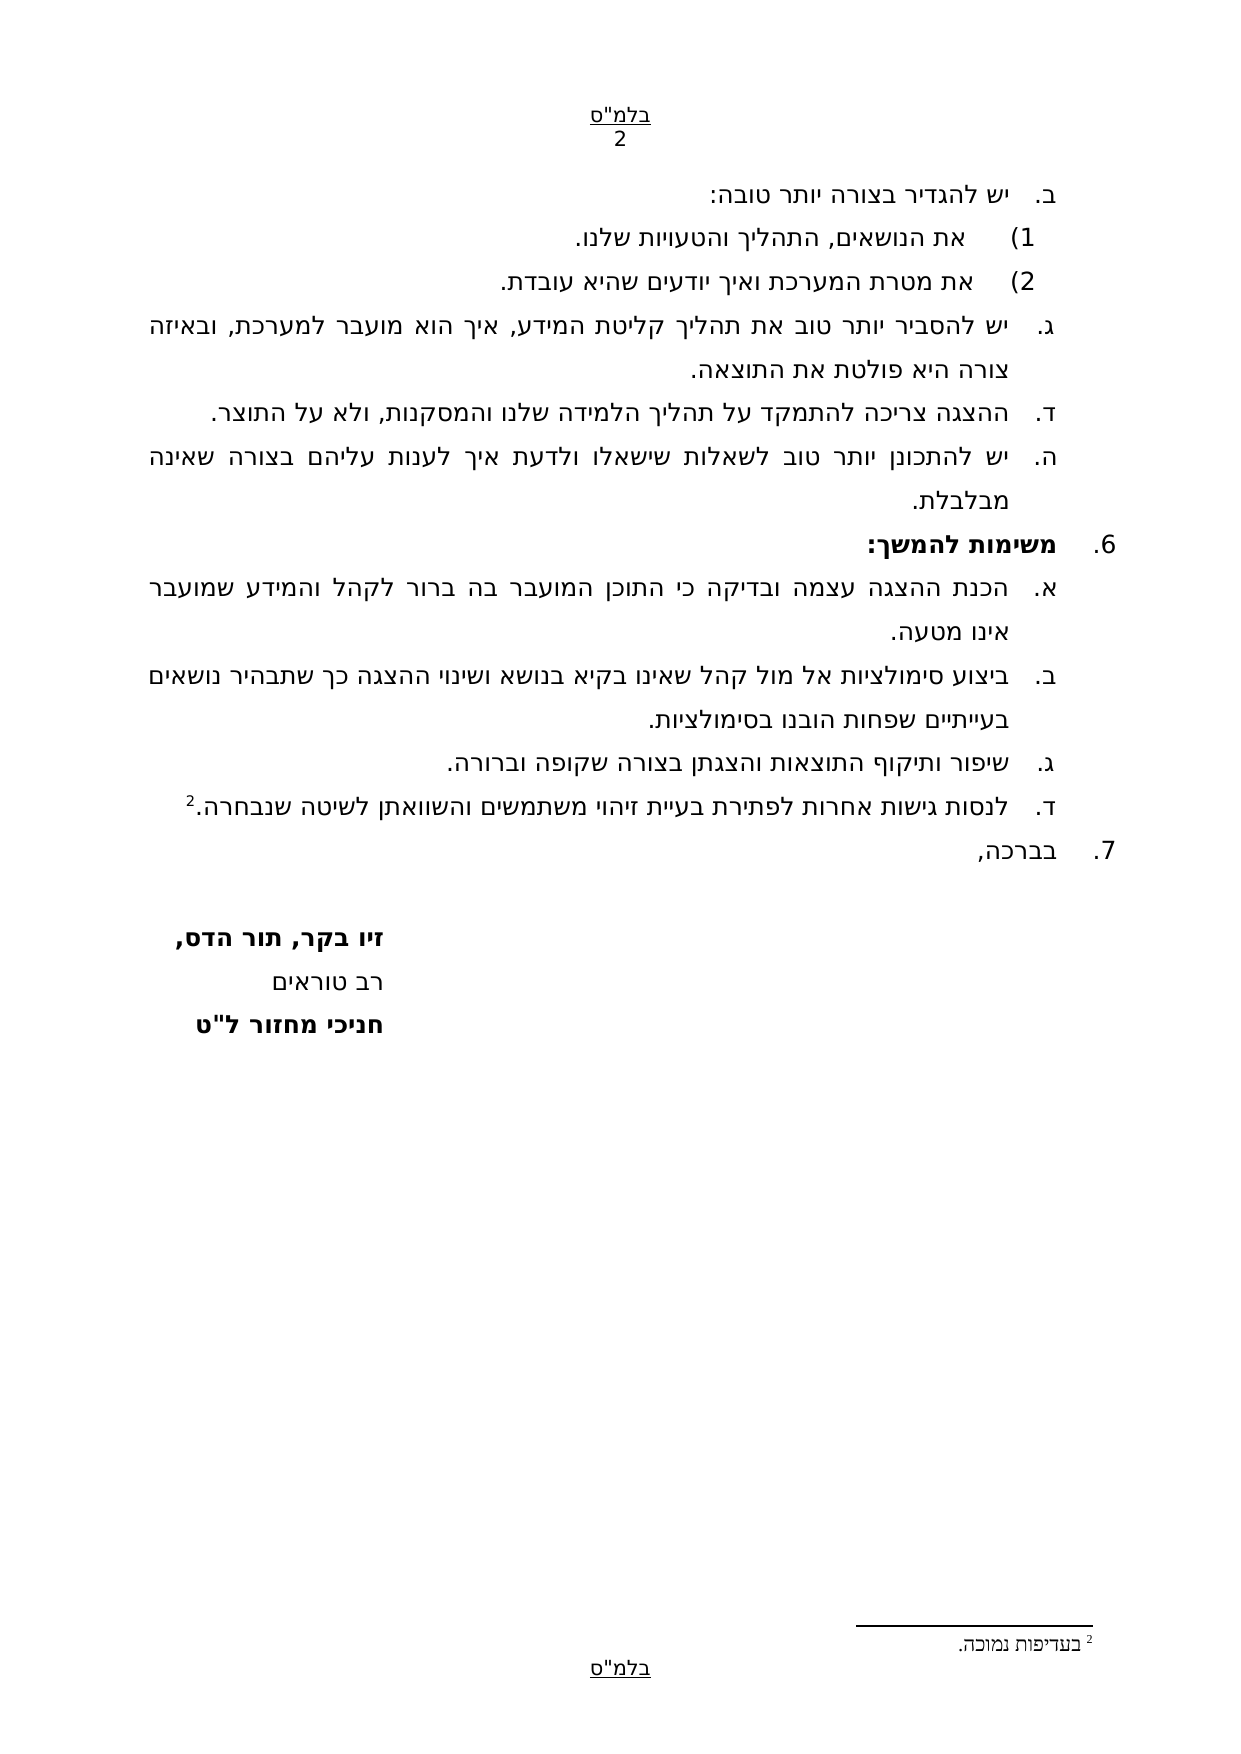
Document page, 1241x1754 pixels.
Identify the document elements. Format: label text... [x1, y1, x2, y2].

list לנסות גישות אחרות לפתירת בעיית זיהוי משתמשים והשוואתן לשיטה שנבחרה. [148, 792, 1045, 822]
list הכנת ההצגה עצמה ובדיקה כי התוכן המועבר בה ברור לקהל והמידע שמועבר אינו מטעה. [148, 574, 1045, 647]
text זיו בקר, תור הדס, רב טוראים חניכי מחזור ל"ט [148, 923, 384, 1083]
list ההצגה צריכה להתמקד על תהליך הלמידה שלנו והמסקנות, ולא על התוצר. [148, 399, 1045, 428]
list ביצוע סימולציות אל מול קהל שאינו בקיא בנושא ושינוי ההצגה כך שתבהיר נושאים בעייתיים שפחות הובנו בסימולציות. [148, 661, 1045, 734]
list משימות להמשך: [148, 530, 1092, 559]
list יש להסביר יותר טוב את תהליך קליטת המידע, איך הוא מועבר למערכת, ובאיזה צורה היא פולטת את התוצאה. [148, 311, 1045, 384]
list את מטרת המערכת ואיך יודעים שהיא עובדת. [148, 267, 1010, 297]
list שיפור ותיקוף התוצאות והצגתן בצורה שקופה וברורה. [148, 749, 1045, 778]
list את הנושאים, התהליך והטעויות שלנו. [148, 224, 1010, 253]
list בברכה, [148, 836, 1092, 865]
list יש להתכונן יותר טוב לשאלות שישאלו ולדעת איך לענות עליהם בצורה שאינה מבלבלת. [148, 442, 1045, 515]
list יש להגדיר בצורה יותר טובה: [148, 180, 1045, 209]
